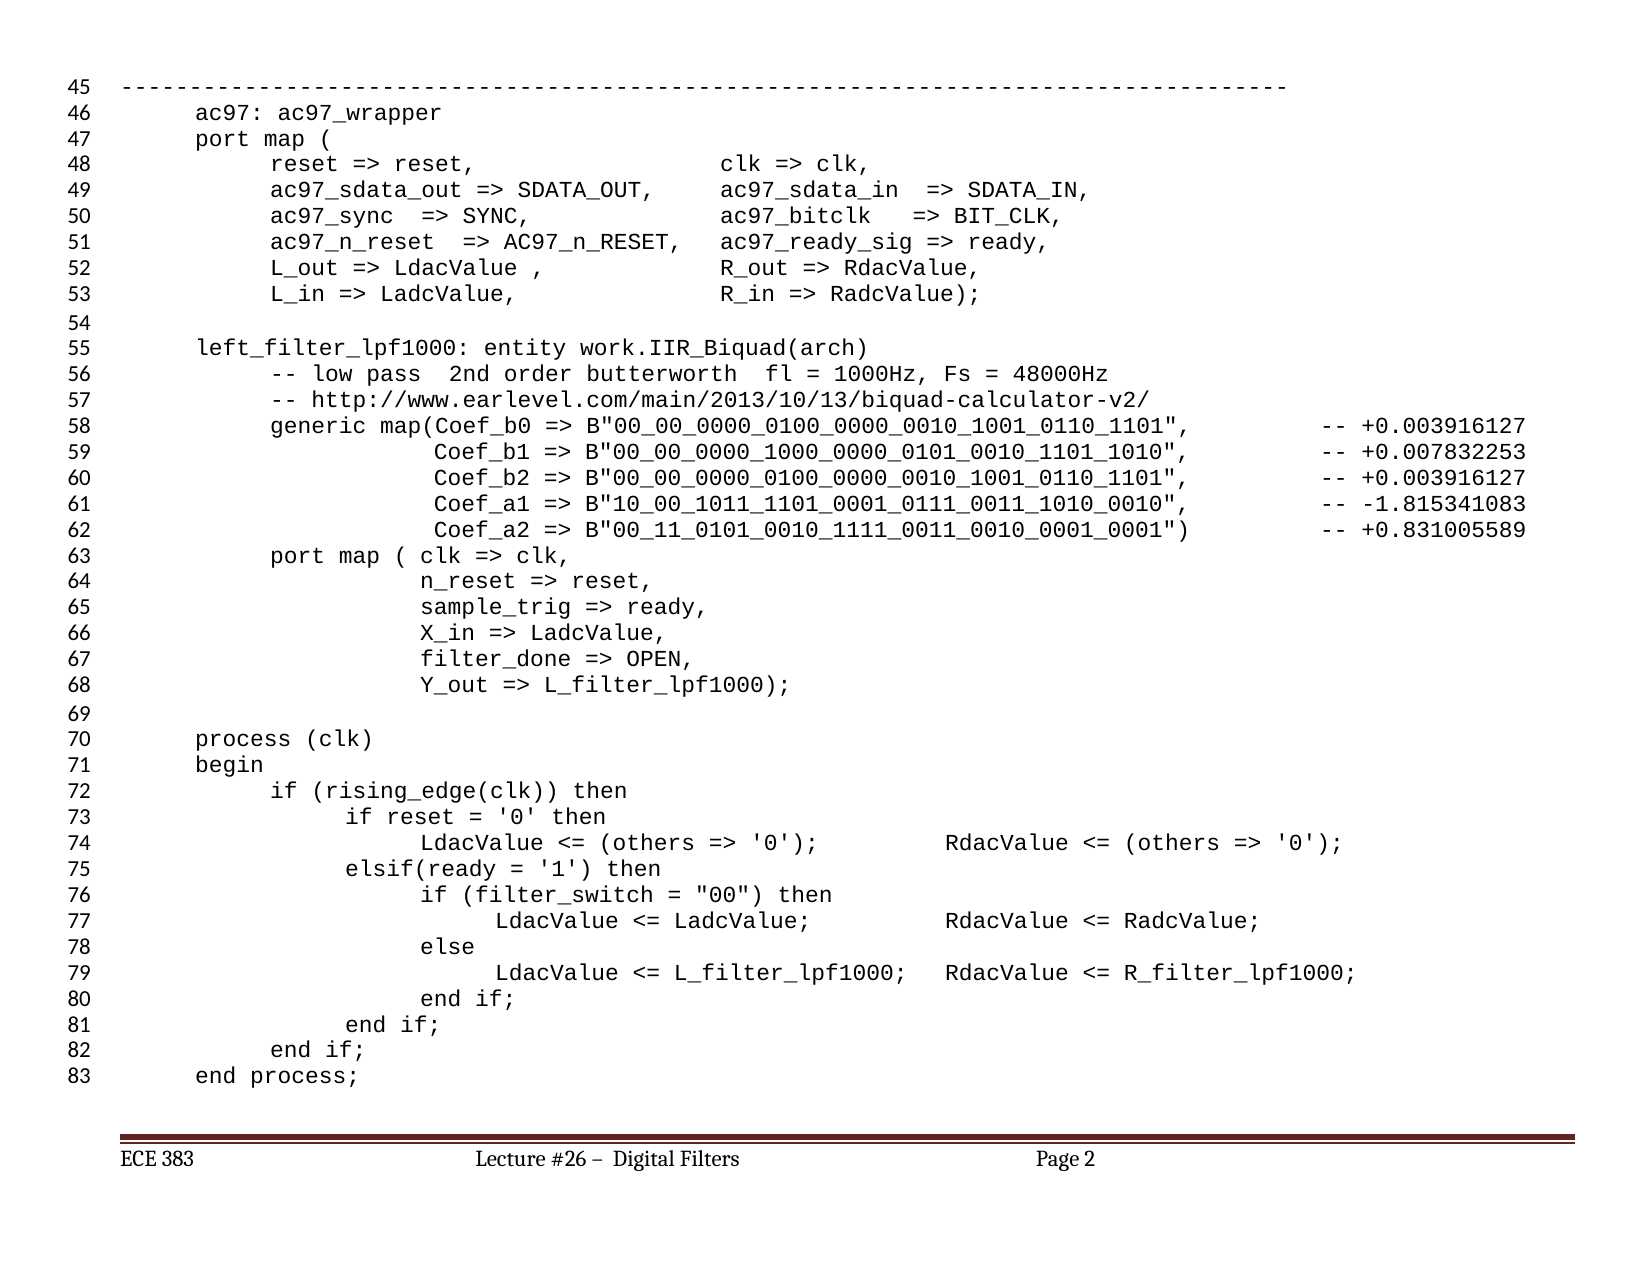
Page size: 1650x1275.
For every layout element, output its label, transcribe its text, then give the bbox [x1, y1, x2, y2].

text -- http://www.earlevel.com/main/2013/10/13/biquad-calculator-v2/ [120, 388, 1575, 414]
text L_out => LdacValue , R_out => RdacValue, [120, 257, 1575, 282]
text elsif(ready = '1') then [120, 857, 1575, 883]
text sample_trig => ready, [120, 596, 1575, 622]
text port map ( clk => clk, [120, 544, 1575, 570]
text Coef_a2 => B"00_11_0101_0010_1111_0011_0010_0001_0001") -- +0.831005589 [120, 518, 1575, 544]
text ac97_n_reset => AC97_n_RESET, ac97_ready_sig => ready, [120, 231, 1575, 257]
text LdacValue <= LadcValue; RdacValue <= RadcValue; [120, 909, 1575, 935]
text Coef_a1 => B"10_00_1011_1101_0001_0111_0011_1010_0010", -- -1.815341083 [120, 492, 1575, 518]
text begin [120, 753, 1575, 779]
text L_in => LadcValue, R_in => RadcValue); [120, 282, 1575, 308]
text LdacValue <= (others => '0'); RdacValue <= (others => '0'); [120, 831, 1575, 857]
text end if; [120, 987, 1575, 1013]
text end process; [120, 1065, 1575, 1091]
text ac97: ac97_wrapper [120, 101, 1575, 127]
text if (rising_edge(clk)) then [120, 779, 1575, 805]
text X_in => LadcValue, [120, 622, 1575, 648]
text reset => reset, clk => clk, [120, 153, 1575, 179]
text n_reset => reset, [120, 570, 1575, 596]
text Coef_b1 => B"00_00_0000_1000_0000_0101_0010_1101_1010", -- +0.007832253 [120, 440, 1575, 466]
text Coef_b2 => B"00_00_0000_0100_0000_0010_1001_0110_1101", -- +0.003916127 [120, 466, 1575, 492]
text ac97_sync => SYNC, ac97_bitclk => BIT_CLK, [120, 205, 1575, 231]
text ac97_sdata_out => SDATA_OUT, ac97_sdata_in => SDATA_IN, [120, 179, 1575, 205]
text else [120, 935, 1575, 961]
text LdacValue <= L_filter_lpf1000; RdacValue <= R_filter_lpf1000; [120, 961, 1575, 987]
text end if; [120, 1039, 1575, 1065]
text process (clk) [120, 728, 1575, 753]
text generic map(Coef_b0 => B"00_00_0000_0100_0000_0010_1001_0110_1101", -- +0.003916127 [120, 414, 1575, 440]
text if (filter_switch = "00") then [120, 883, 1575, 909]
text Y_out => L_filter_lpf1000); [120, 674, 1575, 699]
text -- low pass 2nd order butterworth fl = 1000Hz, Fs = 48000Hz [120, 362, 1575, 388]
text if reset = '0' then [120, 805, 1575, 831]
text end if; [120, 1013, 1575, 1039]
text ------------------------------------------------------------------------------------- [120, 75, 1575, 101]
text filter_done => OPEN, [120, 648, 1575, 674]
text port map ( [120, 127, 1575, 153]
text left_filter_lpf1000: entity work.IIR_Biquad(arch) [120, 336, 1575, 362]
